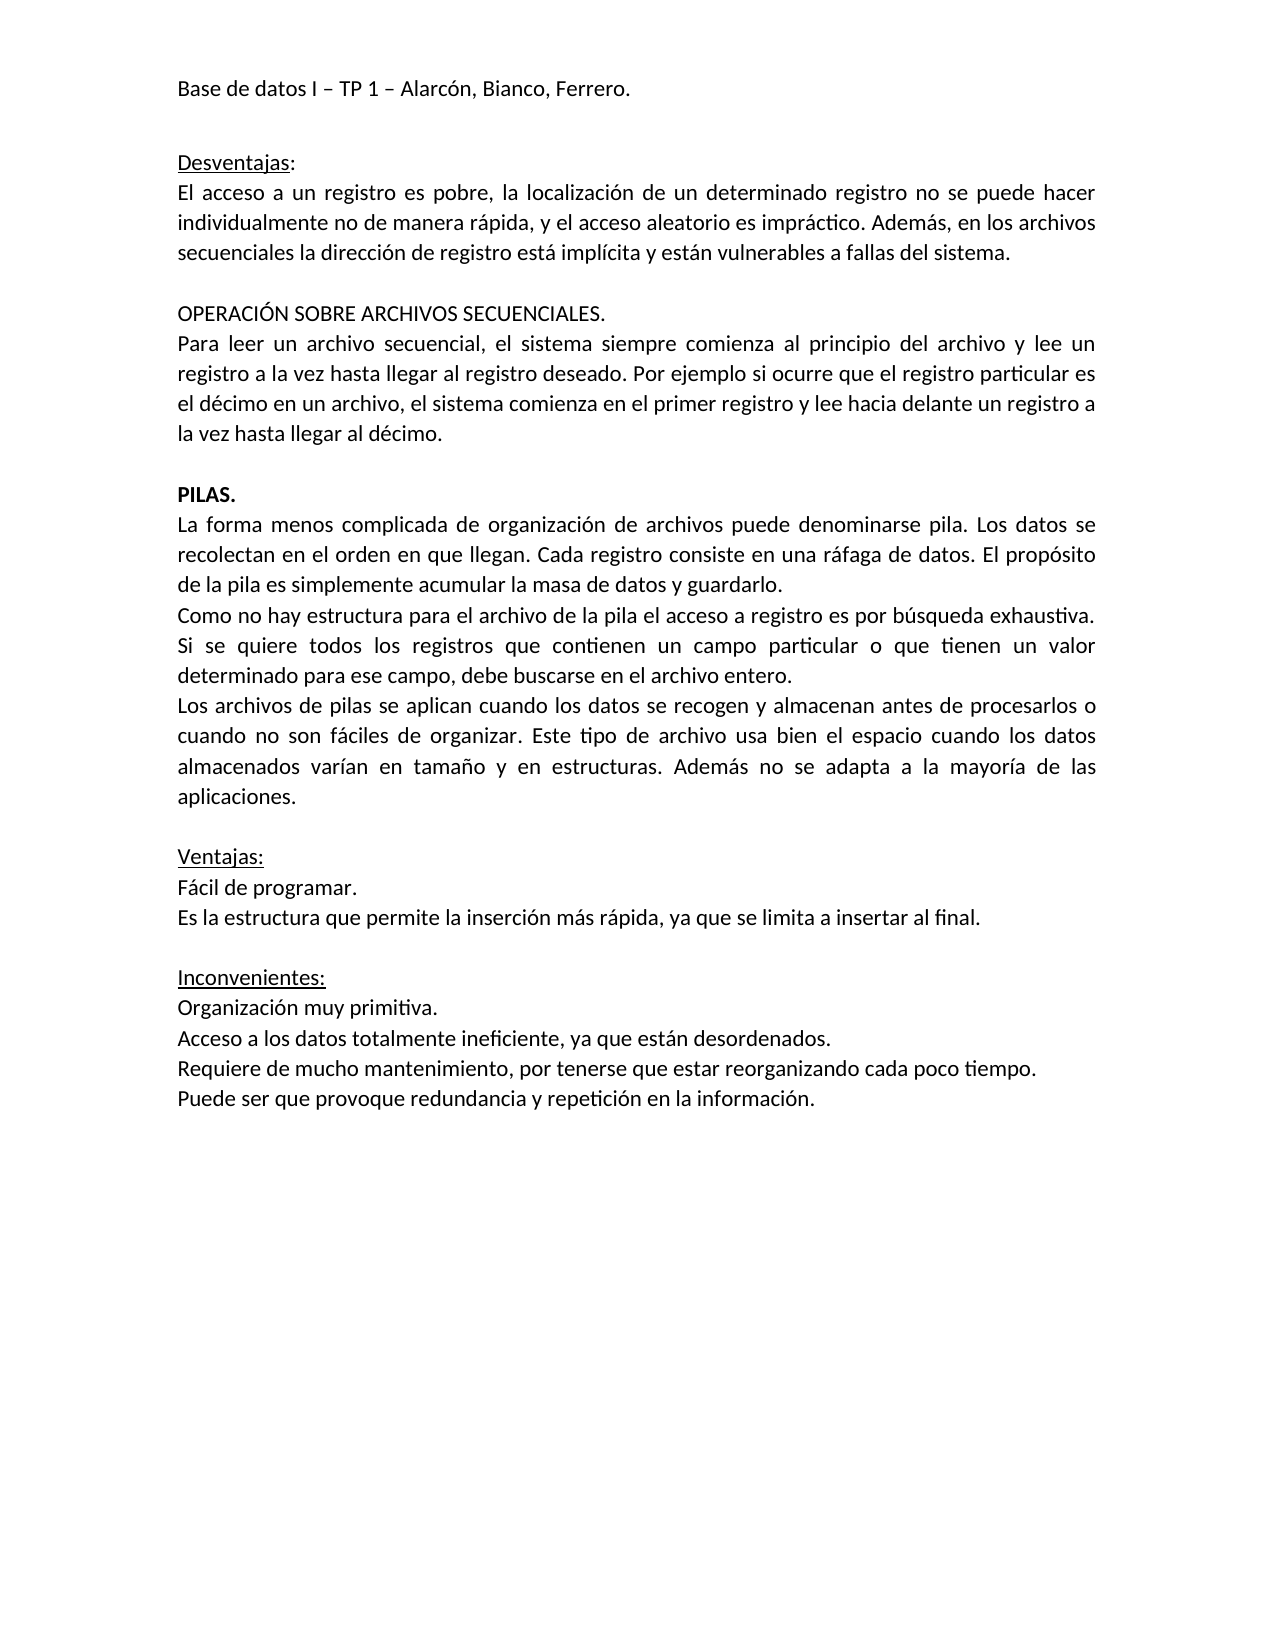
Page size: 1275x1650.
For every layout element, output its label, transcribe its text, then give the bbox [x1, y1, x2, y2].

text Organización muy primitiva. [177, 993, 1098, 1021]
text Ventajas: [177, 842, 1098, 870]
text El acceso a un registro es pobre, la localización de un determinado registro no se puede hacer individualmente no de manera rápida, y el acceso aleatorio es impráctico. Además, en los archivos secuenciales la dirección de registro está implícita y están vulnerables a fallas del sistema. [177, 178, 1098, 266]
text Es la estructura que permite la inserción más rápida, ya que se limita a insertar al final. [177, 903, 1098, 931]
text Desventajas: [177, 148, 1098, 176]
text Fácil de programar. [177, 873, 1098, 901]
text Puede ser que provoque redundancia y repetición en la información. [177, 1084, 1098, 1112]
text Inconvenientes: [177, 963, 1098, 991]
text Requiere de mucho mantenimiento, por tenerse que estar reorganizando cada poco tiempo. [177, 1054, 1098, 1082]
text Acceso a los datos totalmente ineficiente, ya que están desordenados. [177, 1024, 1098, 1052]
text PILAS. [177, 480, 1098, 508]
text Como no hay estructura para el archivo de la pila el acceso a registro es por búsqueda exhaustiva. Si se quiere todos los registros que contienen un campo particular o que tienen un valor determinado para ese campo, debe buscarse en el archivo entero. [177, 601, 1098, 689]
text OPERACIÓN SOBRE ARCHIVOS SECUENCIALES. [177, 299, 1098, 327]
text Los archivos de pilas se aplican cuando los datos se recogen y almacenan antes de procesarlos o cuando no son fáciles de organizar. Este tipo de archivo usa bien el espacio cuando los datos almacenados varían en tamaño y en estructuras. Además no se adapta a la mayoría de las aplicaciones. [177, 691, 1098, 810]
text La forma menos complicada de organización de archivos puede denominarse pila. Los datos se recolectan en el orden en que llegan. Cada registro consiste en una ráfaga de datos. El propósito de la pila es simplemente acumular la masa de datos y guardarlo. [177, 510, 1098, 598]
text Para leer un archivo secuencial, el sistema siempre comienza al principio del archivo y lee un registro a la vez hasta llegar al registro deseado. Por ejemplo si ocurre que el registro particular es el décimo en un archivo, el sistema comienza en el primer registro y lee hacia delante un registro a la vez hasta llegar al décimo. [177, 329, 1098, 447]
